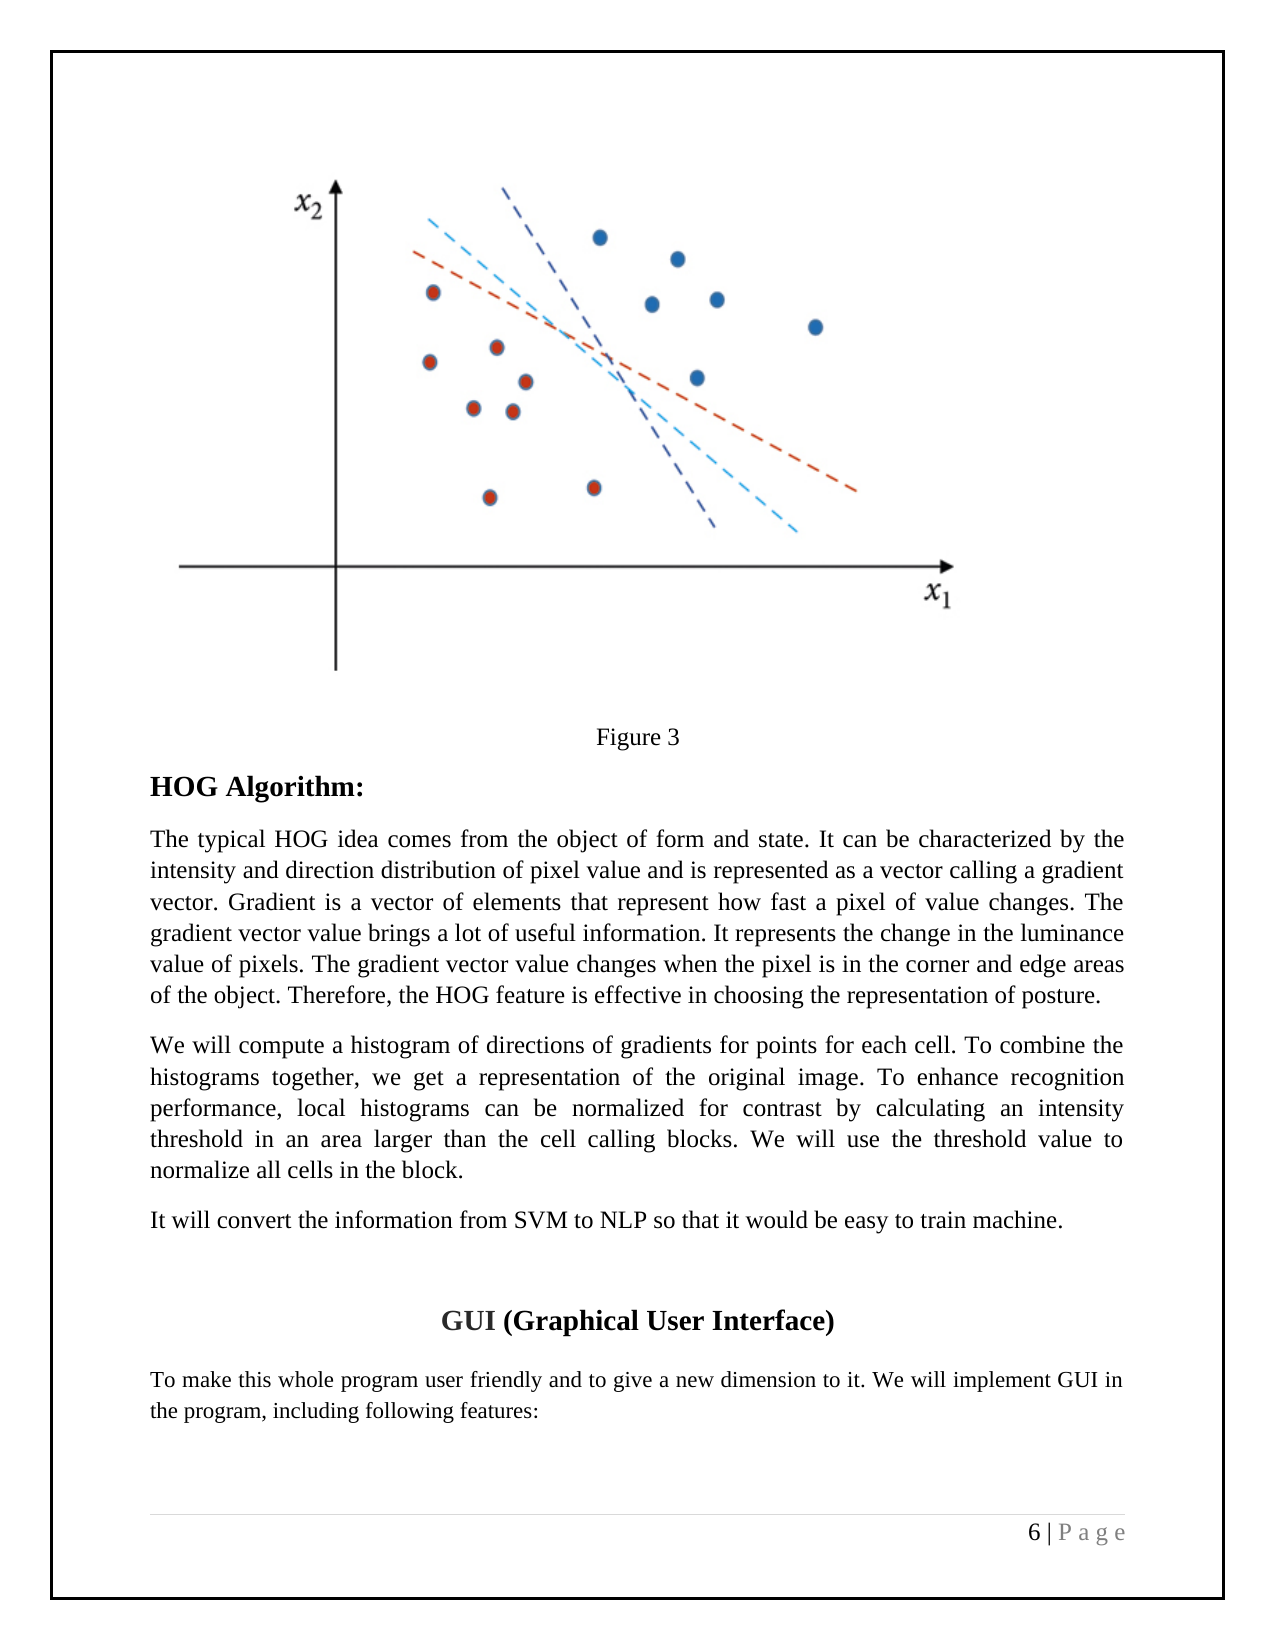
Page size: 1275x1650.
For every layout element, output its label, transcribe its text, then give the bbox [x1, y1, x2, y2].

text HOG Algorithm: [150, 769, 1125, 803]
text Figure 3 [150, 719, 1125, 751]
text The typical HOG idea comes from the object of form and state. It can be characterized by the intensity and direction distribution of pixel value and is represented as a vector calling a gradient vector. Gradient is a vector of elements that represent how fast a pixel of value changes. The gradient vector value brings a lot of useful information. It represents the change in the luminance value of pixels. The gradient vector value changes when the pixel is in the corner and edge areas of the object. Therefore, the HOG feature is effective in choosing the representation of posture. [150, 822, 1125, 1009]
picture [150, 150, 983, 701]
text It will convert the information from SVM to NLP so that it would be easy to train machine. [150, 1203, 1125, 1234]
text To make this whole program user friendly and to give a new dimension to it. We will implement GUI in the program, including following features: [150, 1367, 1125, 1424]
text GUI (Graphical User Interface) [150, 1303, 1125, 1337]
text We will compute a histogram of directions of gradients for points for each cell. To combine the histograms together, we get a representation of the original image. To enhance recognition performance, local histograms can be normalized for contrast by calculating an intensity threshold in an area larger than the cell calling blocks. We will use the threshold value to normalize all cells in the block. [150, 1028, 1125, 1184]
